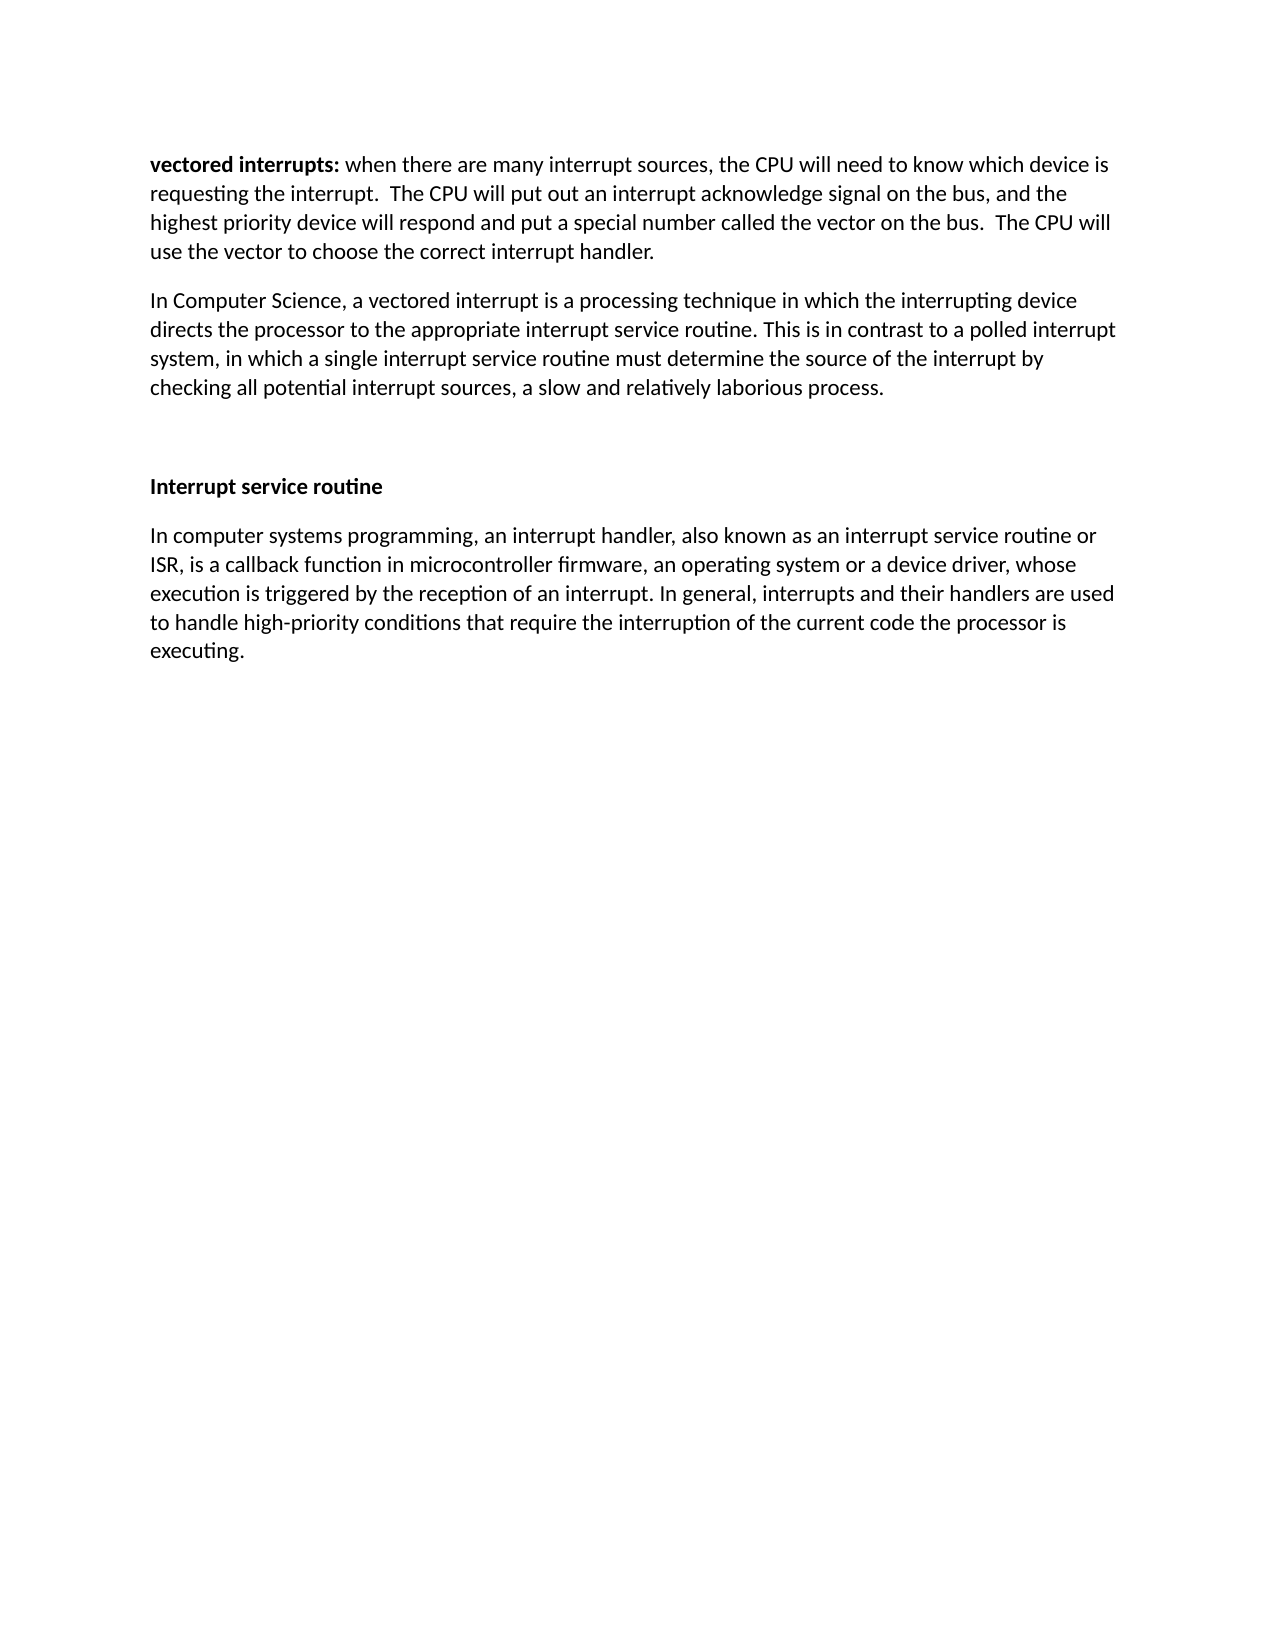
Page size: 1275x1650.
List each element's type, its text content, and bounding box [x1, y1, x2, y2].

text In Computer Science, a vectored interrupt is a processing technique in which the interrupting device directs the processor to the appropriate interrupt service routine. This is in contrast to a polled interrupt system, in which a single interrupt service routine must determine the source of the interrupt by checking all potential interrupt sources, a slow and relatively laborious process. [150, 286, 1125, 401]
text Interrupt service routine [150, 471, 1125, 500]
text In computer systems programming, an interrupt handler, also known as an interrupt service routine or ISR, is a callback function in microcontroller firmware, an operating system or a device driver, whose execution is triggered by the reception of an interrupt. In general, interrupts and their handlers are used to handle high-priority conditions that require the interruption of the current code the processor is executing. [150, 521, 1125, 664]
text vectored interrupts: when there are many interrupt sources, the CPU will need to know which device is requesting the interrupt. The CPU will put out an interrupt acknowledge signal on the bus, and the highest priority device will respond and put a special number called the vector on the bus. The CPU will use the vector to choose the correct interrupt handler. [150, 150, 1125, 265]
